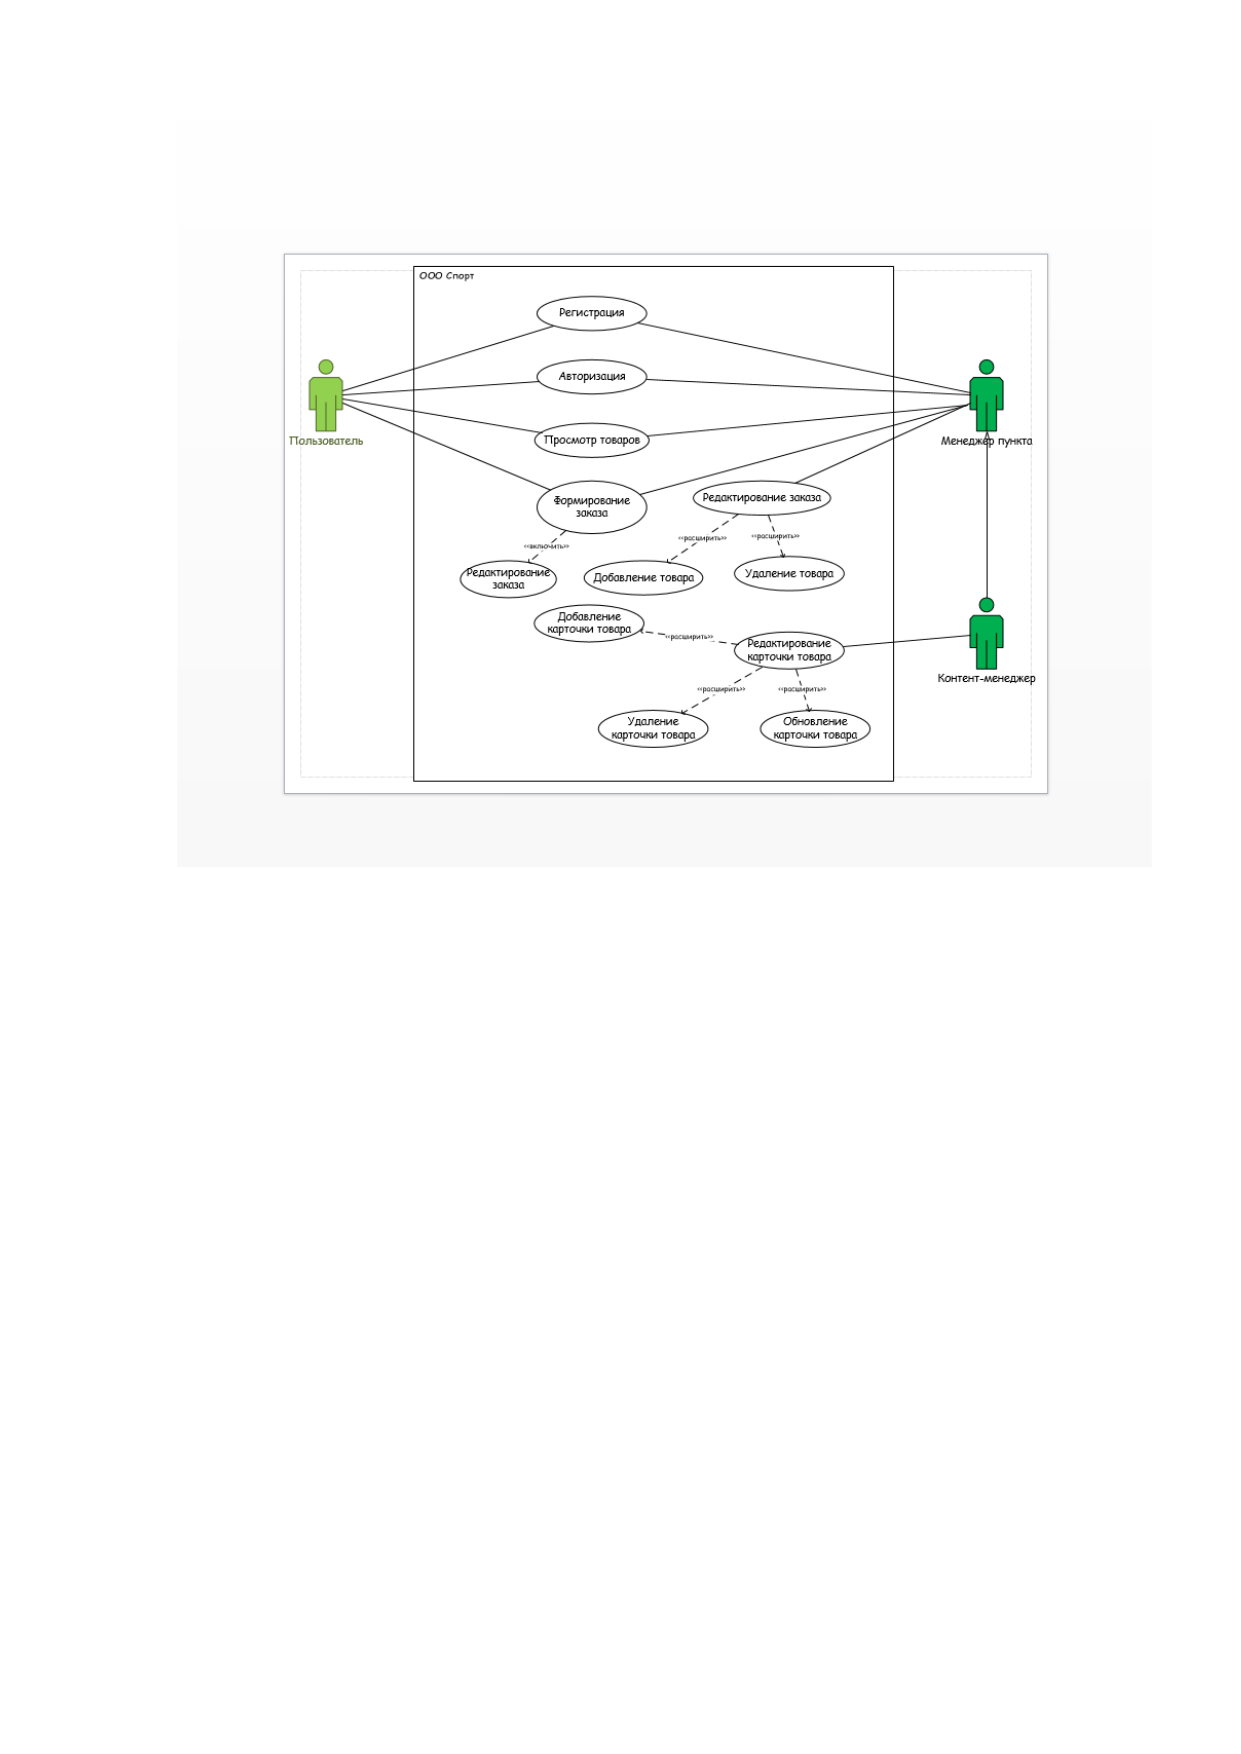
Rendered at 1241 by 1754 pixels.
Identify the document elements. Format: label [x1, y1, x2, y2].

picture [177, 118, 1152, 867]
